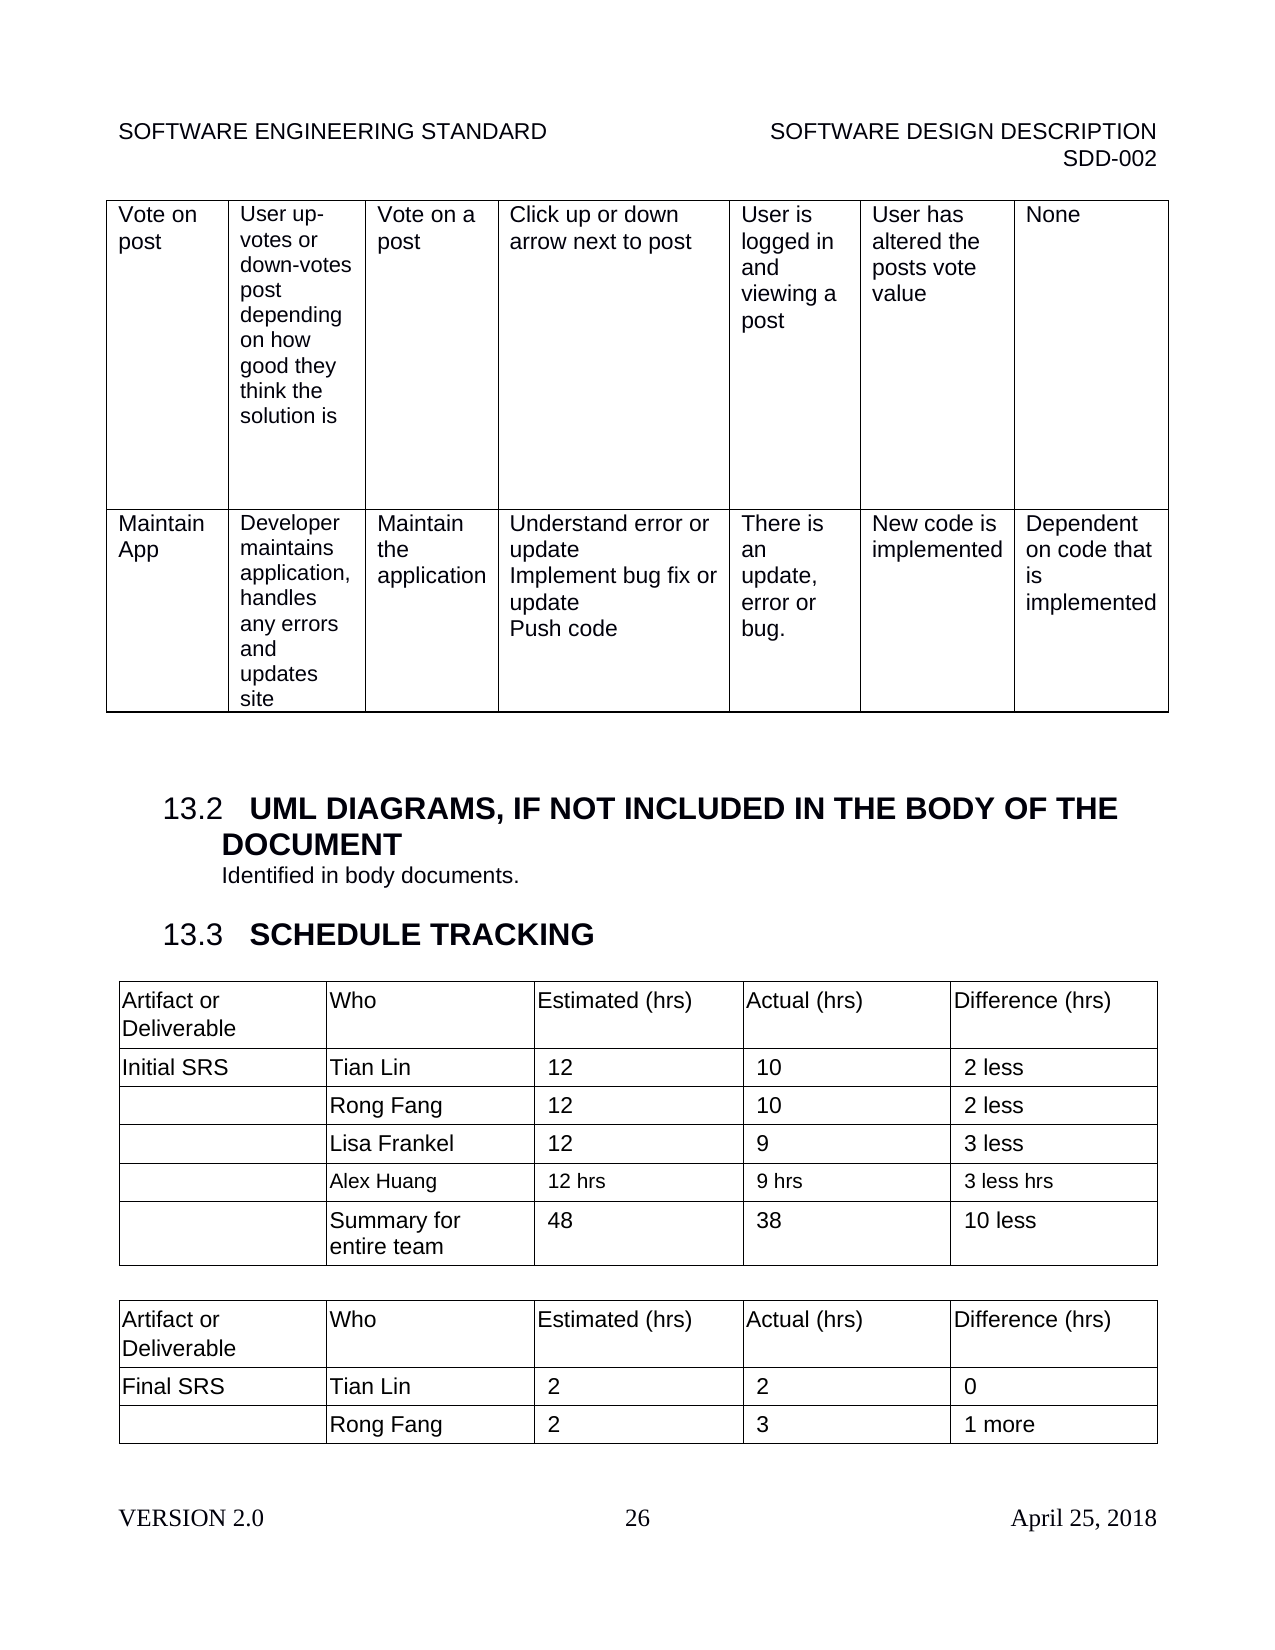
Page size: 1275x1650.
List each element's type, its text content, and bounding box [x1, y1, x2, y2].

table_cell Initial SRS [120, 1049, 326, 1086]
table_cell 2 less [951, 1087, 1157, 1124]
table_cell 3 less hrs [951, 1164, 1157, 1201]
table_cell 2 [535, 1368, 743, 1405]
table_cell 9 [744, 1125, 950, 1162]
table_cell Developer maintains application, handles any errors and updates site [229, 510, 365, 711]
table_header Estimated (hrs) [535, 1301, 743, 1367]
table_header Artifact or Deliverable [120, 982, 326, 1047]
table_cell Vote on a post [366, 201, 498, 509]
table_cell 0 [951, 1368, 1157, 1405]
table_cell Alex Huang [327, 1164, 534, 1201]
table_cell 1 more [951, 1406, 1157, 1443]
table_cell 12 hrs [535, 1164, 743, 1201]
table_cell User up-votes or down-votes post depending on how good they think the solution is [229, 201, 365, 509]
table_cell Maintain App [107, 510, 228, 711]
table_cell 12 [535, 1049, 743, 1086]
table_cell User has altered the posts vote value [861, 201, 1014, 509]
table_cell 12 [535, 1125, 743, 1162]
table_cell Tian Lin [327, 1368, 534, 1405]
table_header Difference (hrs) [951, 982, 1157, 1047]
table_cell None [1015, 201, 1168, 509]
table_cell 3 less [951, 1125, 1157, 1162]
table_cell Rong Fang [327, 1406, 534, 1443]
table_cell Tian Lin [327, 1049, 534, 1086]
table_header Estimated (hrs) [535, 982, 743, 1047]
table_cell 10 [744, 1087, 950, 1124]
table_cell Lisa Frankel [327, 1125, 534, 1162]
table_cell 10 less [951, 1202, 1157, 1265]
table_cell Click up or down arrow next to post [499, 201, 729, 509]
table_cell 2 [744, 1368, 950, 1405]
table_cell Maintain the application [366, 510, 498, 711]
table_cell [120, 1087, 326, 1124]
table_cell 12 [535, 1087, 743, 1124]
table_cell Summary for entire team [327, 1202, 534, 1265]
table_cell [120, 1125, 326, 1162]
table_cell There is an update, error or bug. [730, 510, 860, 711]
table_header Difference (hrs) [951, 1301, 1157, 1367]
table_cell Final SRS [120, 1368, 326, 1405]
table_cell Understand error or update Implement bug fix or update Push code [499, 510, 729, 711]
table_header Who [327, 1301, 534, 1367]
table_cell Dependent on code that is implemented [1015, 510, 1168, 711]
table_header Who [327, 982, 534, 1047]
table_cell Vote on post [107, 201, 228, 509]
table_cell New code is implemented [861, 510, 1014, 711]
text Identified in body documents. [221, 862, 1157, 888]
table_cell 2 [535, 1406, 743, 1443]
table_cell [120, 1202, 326, 1265]
table_header Actual (hrs) [744, 1301, 950, 1367]
table_header Artifact or Deliverable [120, 1301, 326, 1367]
list SCHEDULE TRACKING [162, 916, 1157, 951]
table_cell 10 [744, 1049, 950, 1086]
table_cell Rong Fang [327, 1087, 534, 1124]
list UML DIAGRAMS, IF NOT INCLUDED IN THE BODY OF THE DOCUMENT [162, 790, 1157, 862]
table_cell User is logged in and viewing a post [730, 201, 860, 509]
table_cell 38 [744, 1202, 950, 1265]
table_cell [120, 1164, 326, 1201]
table_cell 9 hrs [744, 1164, 950, 1201]
table_cell [120, 1406, 326, 1443]
table_cell 3 [744, 1406, 950, 1443]
table_cell 48 [535, 1202, 743, 1265]
table_header Actual (hrs) [744, 982, 950, 1047]
table_cell 2 less [951, 1049, 1157, 1086]
